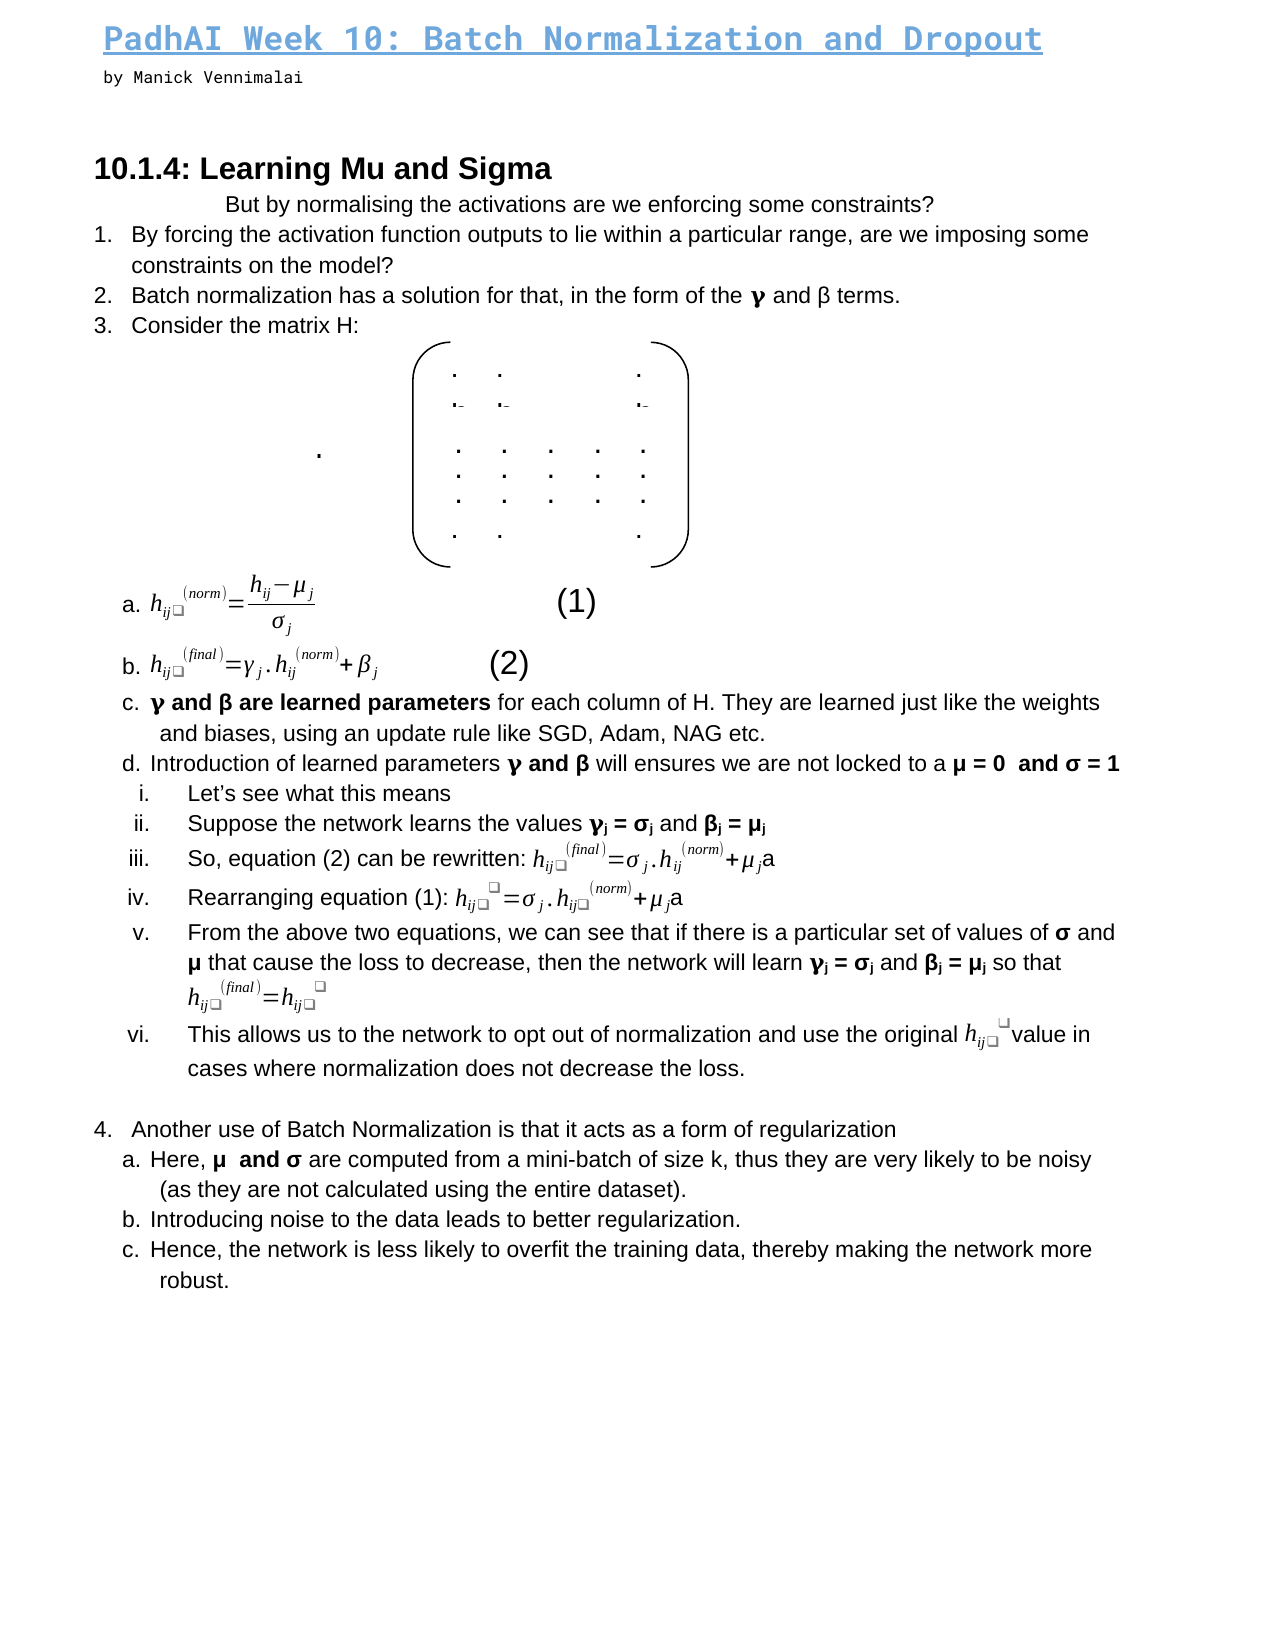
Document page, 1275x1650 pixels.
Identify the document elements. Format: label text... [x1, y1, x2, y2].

list (2) [122, 643, 1125, 684]
list Introducing noise to the data leads to better regularization. [122, 1206, 1125, 1232]
list Consider the matrix H: [94, 312, 1125, 338]
list Rearranging equation (1): a [150, 879, 1125, 915]
list By forcing the activation function outputs to lie within a particular range, are we imposing some constraints on the model? [94, 221, 1125, 278]
list Here, μ and σ are computed from a mini-batch of size k, thus they are very likely to be noisy (as they are not calculated using the entire dataset). [122, 1146, 1125, 1202]
list Suppose the network learns the values 𝛄j = σj and βj = μj [150, 810, 1125, 837]
list Batch normalization has a solution for that, in the form of the 𝛄 and β terms. [94, 282, 1125, 308]
list So, equation (2) can be rewritten: a [150, 840, 1125, 876]
list Introduction of learned parameters 𝛄 and β will ensures we are not locked to a μ = 0 and σ = 1 [122, 750, 1125, 776]
list Hence, the network is less likely to overfit the training data, thereby making the network more robust. [122, 1236, 1125, 1293]
list This allows us to the network to opt out of normalization and use the original value in cases where normalization does not decrease the loss. [150, 1018, 1125, 1081]
list 𝛄 and β are learned parameters for each column of H. They are learned just like the weights and biases, using an update rule like SGD, Adam, NAG etc. [122, 689, 1125, 746]
text But by normalising the activations are we enforcing some constraints? [225, 191, 1125, 218]
list (1) [122, 571, 1125, 637]
list Let’s see what this means [150, 780, 1125, 806]
subtitle 10.1.4: Learning Mu and Sigma [94, 150, 1125, 186]
list From the above two equations, we can see that if there is a particular set of values of σ and μ that cause the loss to decrease, then the network will learn 𝛄j = σj and βj = μj so that [150, 918, 1125, 1014]
list Another use of Batch Normalization is that it acts as a form of regularization [94, 1116, 1125, 1142]
